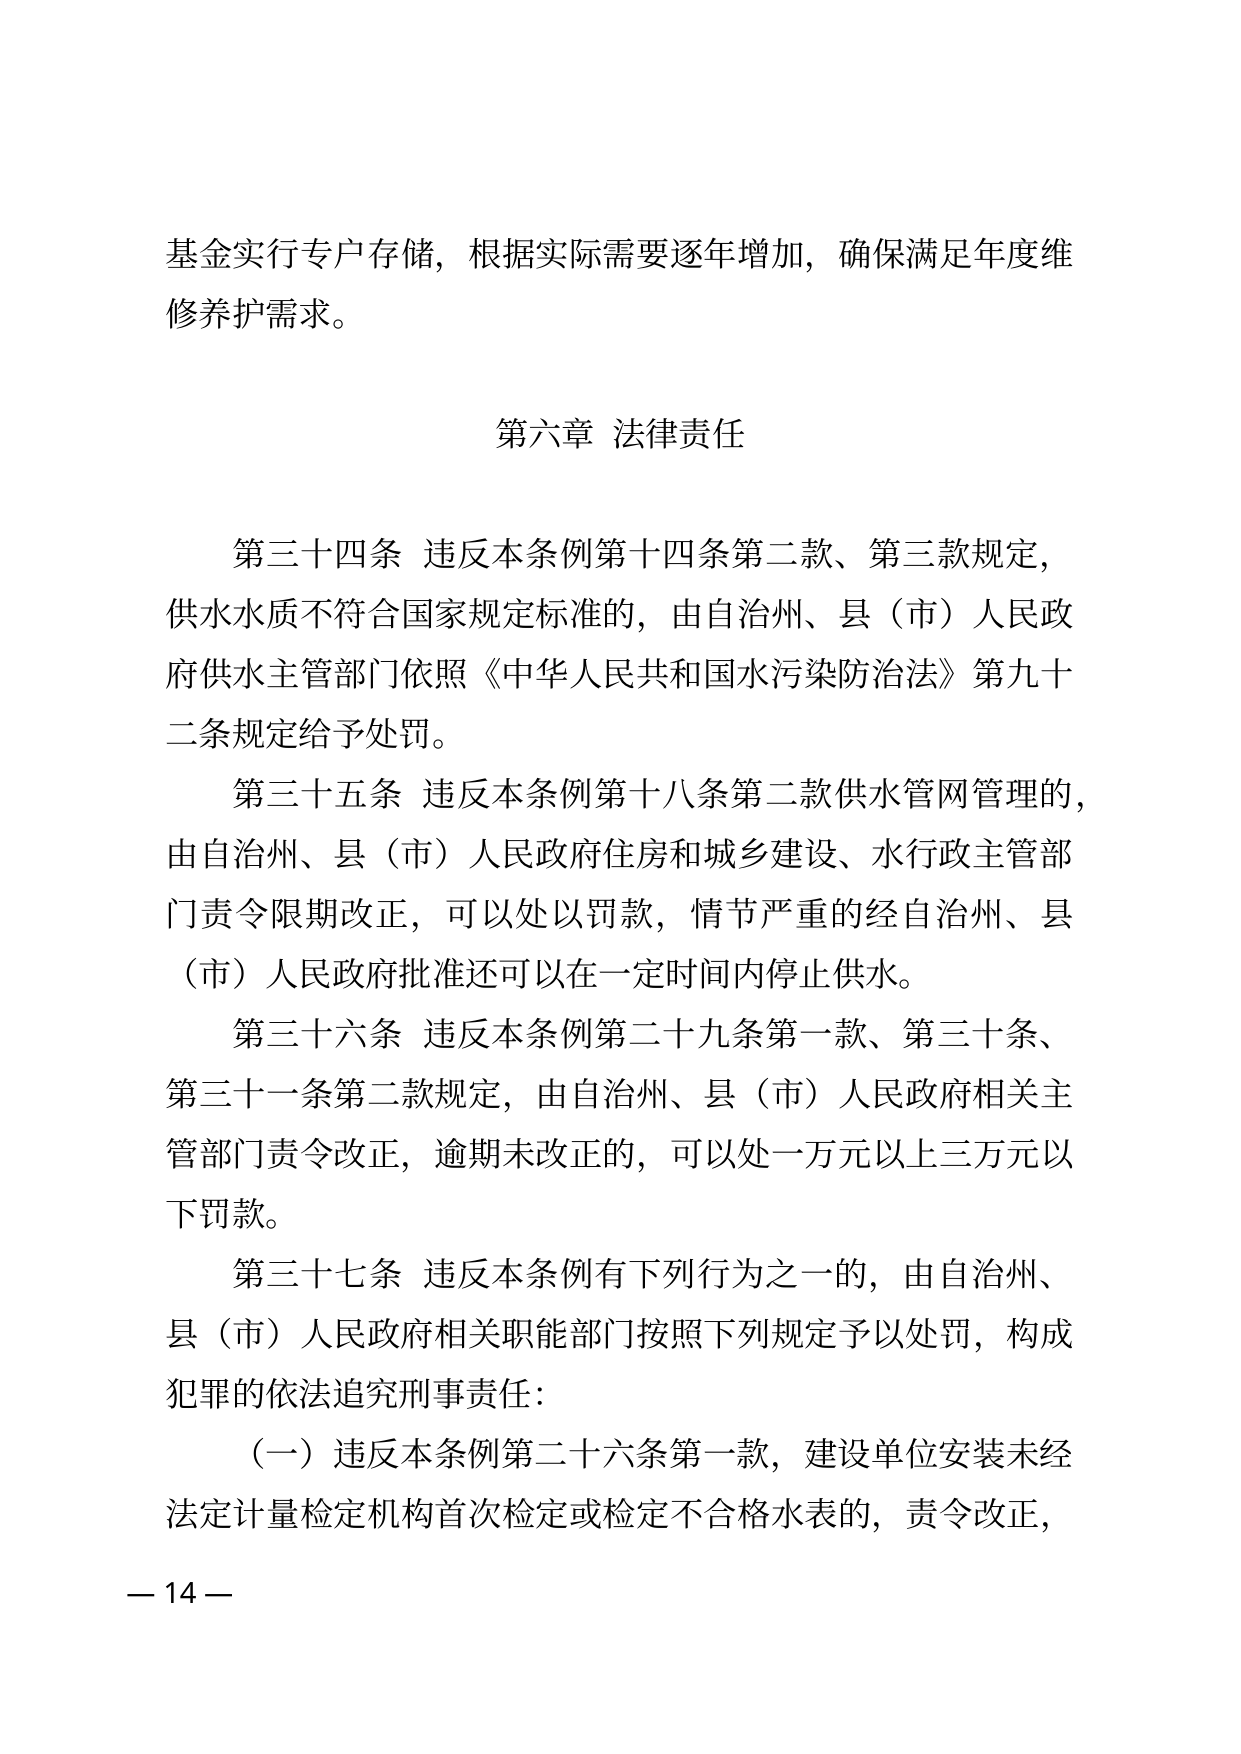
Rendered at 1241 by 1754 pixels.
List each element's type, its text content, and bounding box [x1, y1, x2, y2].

text 第六章 法律责任 [165, 398, 1075, 458]
text 第三十七条 违反本条例有下列行为之一的，由自治州、县（市）人民政府相关职能部门按照下列规定予以处罚，构成犯罪的依法追究刑事责任： [165, 1238, 1075, 1418]
text 第三十四条 违反本条例第十四条第二款、第三款规定，供水水质不符合国家规定标准的，由自治州、县（市）人民政府供水主管部门依照《中华人民共和国水污染防治法》第九十二条规定给予处罚。 [165, 518, 1075, 758]
text 第三十五条 违反本条例第十八条第二款供水管网管理的，由自治州、县（市）人民政府住房和城乡建设、水行政主管部门责令限期改正，可以处以罚款，情节严重的经自治州、县（市）人民政府批准还可以在一定时间内停止供水。 [165, 758, 1075, 998]
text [165, 1418, 1075, 1538]
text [165, 218, 1075, 338]
text 第三十六条 违反本条例第二十九条第一款、第三十条、第三十一条第二款规定，由自治州、县（市）人民政府相关主管部门责令改正，逾期未改正的，可以处一万元以上三万元以下罚款。 [165, 998, 1075, 1238]
